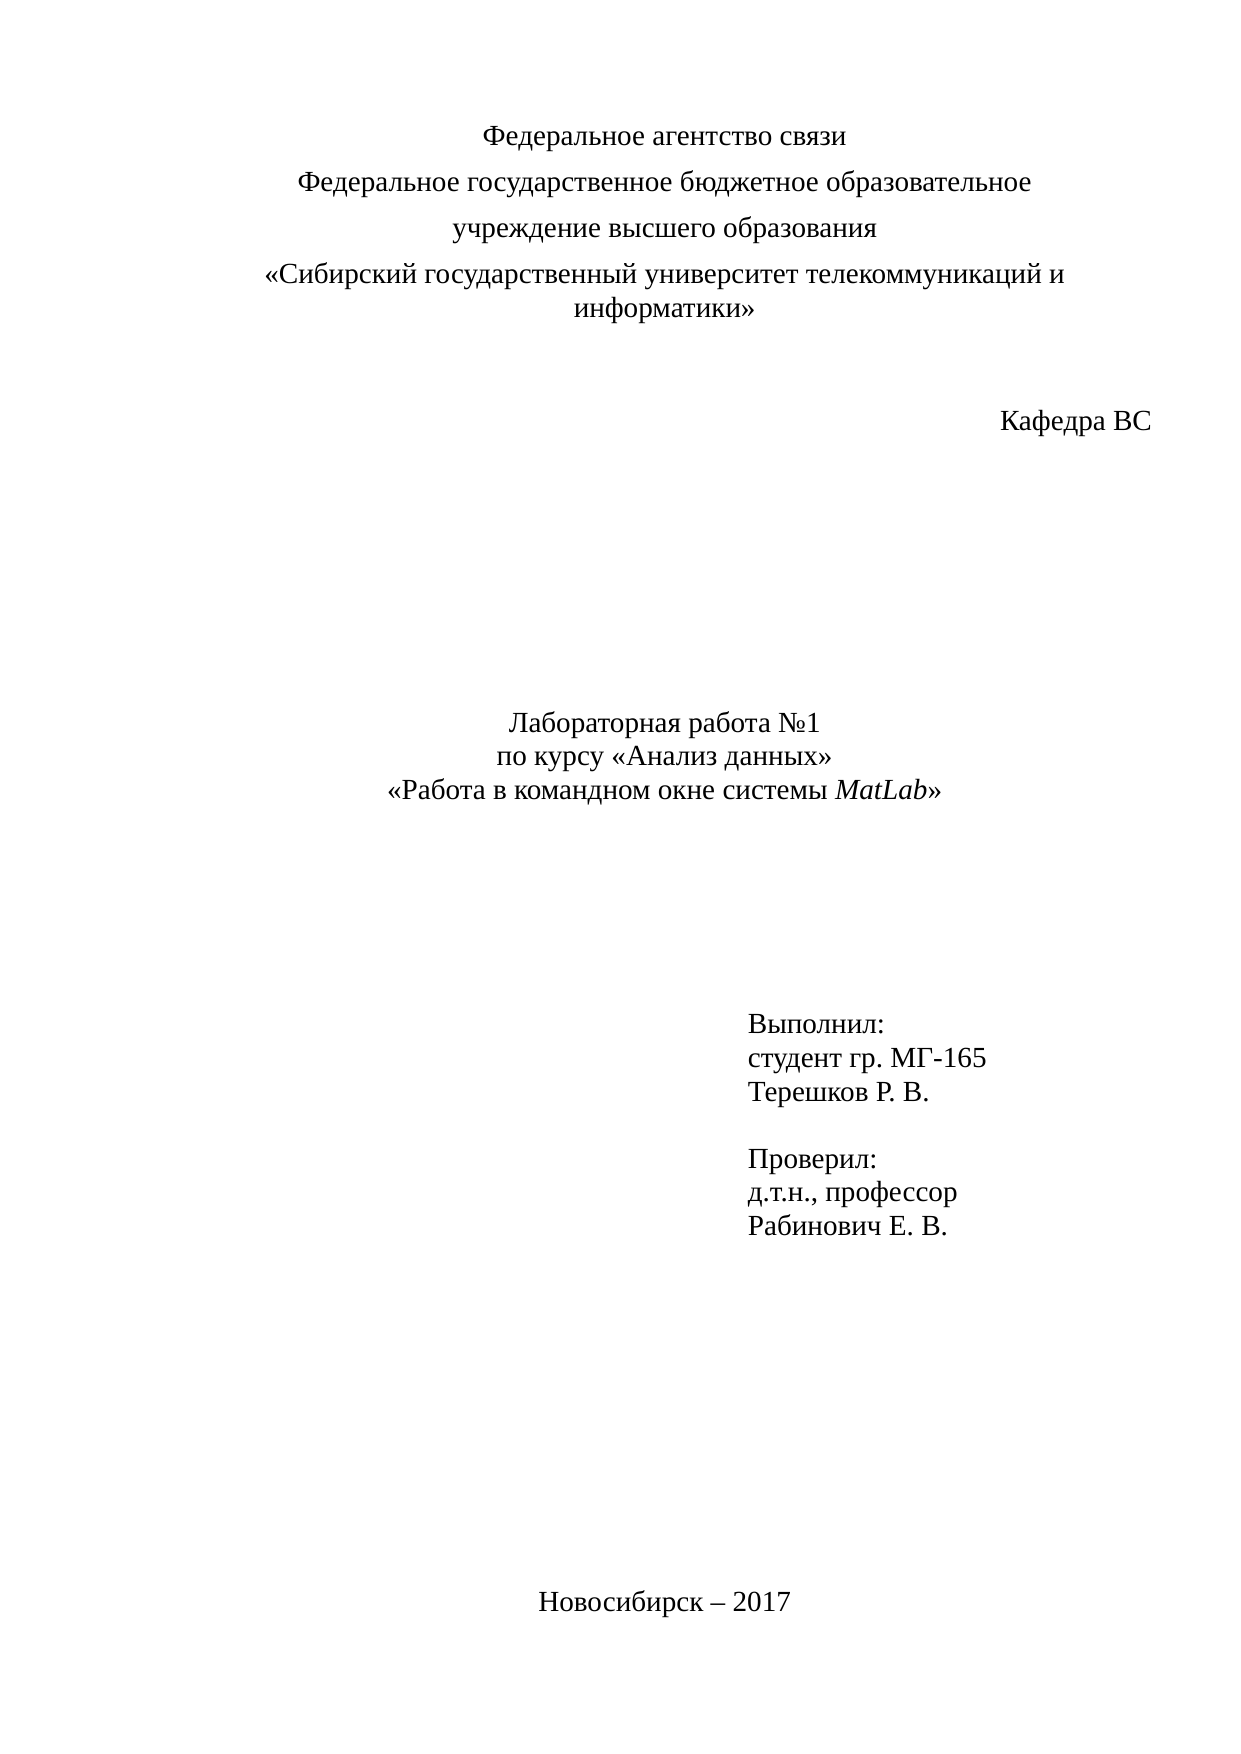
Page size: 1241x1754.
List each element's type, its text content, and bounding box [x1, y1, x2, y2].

text Федеральное агентство связи [177, 118, 1152, 152]
text Кафедра ВС [177, 403, 1152, 436]
text Лабораторная работа №1 [177, 705, 1152, 738]
text «Сибирский государственный университет телекоммуникаций и информатики» [177, 256, 1152, 323]
text учреждение высшего образования [177, 210, 1152, 244]
text по курсу «Анализ данных» [177, 738, 1152, 772]
text «Работа в командном окне системы MatLab» [177, 772, 1152, 805]
text Федеральное государственное бюджетное образовательное [177, 164, 1152, 198]
table_header Выполнил: студент гр. МГ-165 Терешков Р. В. Проверил: д.т.н., профессор Рабинович Е. В. [666, 1007, 1152, 1275]
text Новосибирск – 2017 [177, 1584, 1152, 1618]
